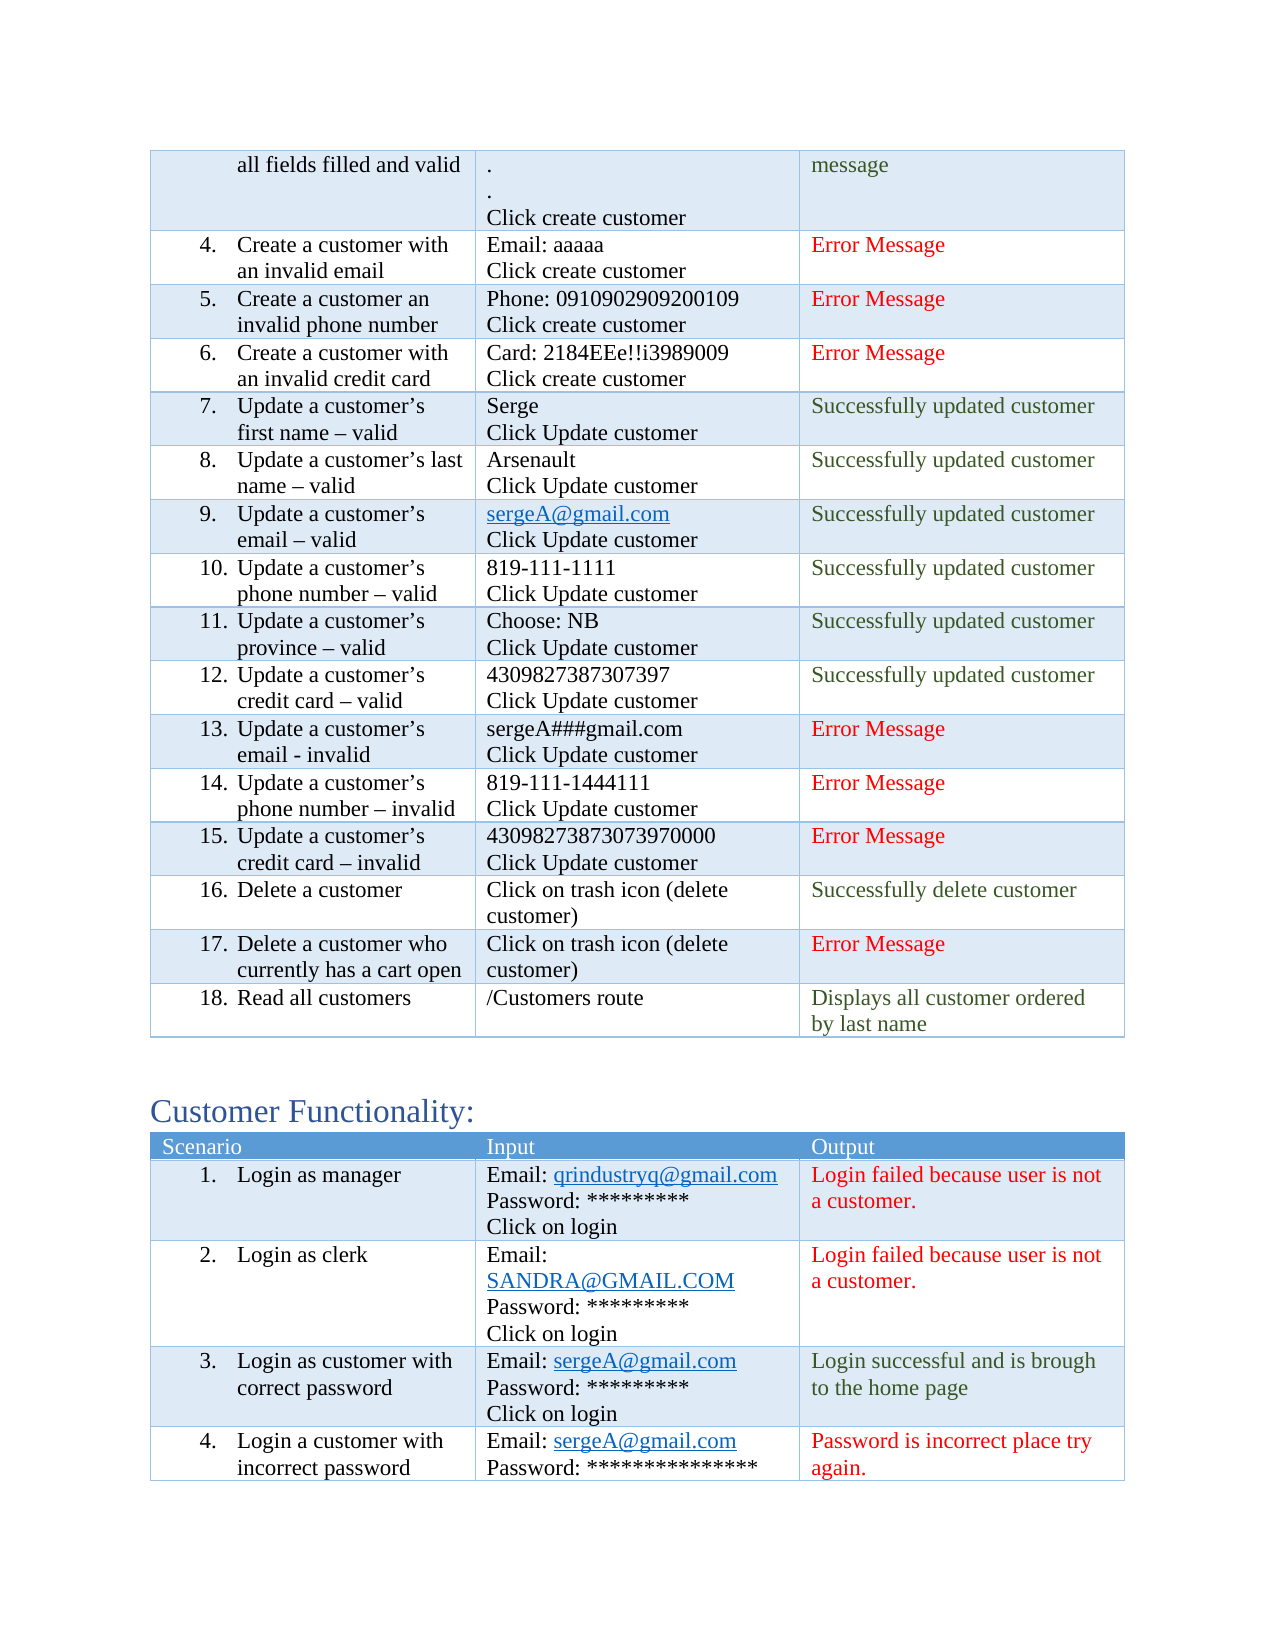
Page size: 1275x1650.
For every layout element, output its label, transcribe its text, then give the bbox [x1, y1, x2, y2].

table_cell Update a customer’s credit card – invalid [151, 823, 475, 875]
table_cell . . . Click create customer [476, 151, 799, 230]
table_cell Successfully updated customer [800, 554, 1124, 606]
table_cell Phone: 0910902909200109 Click create customer [476, 285, 799, 338]
table_cell Email: qrindustryq@gmail.com Password: ********* Click on login [476, 1161, 799, 1240]
table_cell Customer created with Success message [800, 151, 1124, 230]
table_cell Email: SANDRA@GMAIL.COM Password: ********* Click on login [476, 1241, 799, 1346]
table_cell Successfully updated customer [800, 393, 1124, 445]
table_cell Update a customer’s phone number – invalid [151, 769, 475, 821]
table_cell Error Message [800, 285, 1124, 338]
table_cell Update a customer’s first name – valid [151, 393, 475, 445]
table_cell Error Message [800, 930, 1124, 983]
table_cell Create a customer with all fields filled and valid [151, 151, 475, 230]
table_cell Create a customer with an invalid email [151, 231, 475, 284]
table_cell Error Message [800, 769, 1124, 821]
table_cell Email: sergeA@gmail.com Password: *************** Click on login [476, 1427, 799, 1480]
table_cell Update a customer’s province – valid [151, 608, 475, 660]
table_cell Error Message [800, 715, 1124, 768]
table_cell Update a customer’s email - invalid [151, 715, 475, 768]
table_cell Successfully delete customer [800, 876, 1124, 929]
table_header Input [476, 1133, 799, 1159]
table_cell Displays all customer ordered by last name [800, 984, 1124, 1036]
table_cell Password is incorrect place try again. [800, 1427, 1124, 1480]
table_cell 4309827387307397 Click Update customer [476, 661, 799, 714]
table_header Scenario [151, 1133, 475, 1159]
table_cell Delete a customer who currently has a cart open [151, 930, 475, 983]
table_cell Update a customer’s credit card – valid [151, 661, 475, 714]
table_cell 819-111-1111 Click Update customer [476, 554, 799, 606]
subtitle Customer Functionality: [150, 1091, 1125, 1129]
table_cell Read all customers [151, 984, 475, 1036]
table_cell Delete a customer [151, 876, 475, 929]
table_cell Create a customer with an invalid credit card [151, 339, 475, 391]
table_cell /Customers route [476, 984, 799, 1036]
table_cell Login a customer with incorrect password [151, 1427, 475, 1480]
table_cell Update a customer’s phone number – valid [151, 554, 475, 606]
table_cell Serge Click Update customer [476, 393, 799, 445]
table_cell sergeA###gmail.com Click Update customer [476, 715, 799, 768]
table_cell Login as customer with correct password [151, 1347, 475, 1426]
table_cell Login failed because user is not a customer. [800, 1161, 1124, 1240]
table_cell Email: sergeA@gmail.com Password: ********* Click on login [476, 1347, 799, 1426]
table_cell sergeA@gmail.com Click Update customer [476, 500, 799, 553]
table_cell Successfully updated customer [800, 446, 1124, 499]
table_cell Successfully updated customer [800, 661, 1124, 714]
table_cell Choose: NB Click Update customer [476, 608, 799, 660]
table_cell Create a customer an invalid phone number [151, 285, 475, 338]
table_header Output [800, 1133, 1124, 1159]
table_cell Login as manager [151, 1161, 475, 1240]
table_cell Login failed because user is not a customer. [800, 1241, 1124, 1346]
table_cell Email: aaaaa Click create customer [476, 231, 799, 284]
table_cell Successfully updated customer [800, 608, 1124, 660]
table_cell Successfully updated customer [800, 500, 1124, 553]
table_cell Update a customer’s last name – valid [151, 446, 475, 499]
table_cell Click on trash icon (delete customer) [476, 930, 799, 983]
table_cell 819-111-1444111 Click Update customer [476, 769, 799, 821]
table_cell 43098273873073970000 Click Update customer [476, 823, 799, 875]
table_cell Login as clerk [151, 1241, 475, 1346]
table_cell Click on trash icon (delete customer) [476, 876, 799, 929]
table_cell Error Message [800, 823, 1124, 875]
table_cell Error Message [800, 339, 1124, 391]
table_cell Card: 2184EEe!!i3989009 Click create customer [476, 339, 799, 391]
table_cell Update a customer’s email – valid [151, 500, 475, 553]
table_cell Arsenault Click Update customer [476, 446, 799, 499]
table_cell Login successful and is brough to the home page [800, 1347, 1124, 1426]
table_cell Error Message [800, 231, 1124, 284]
